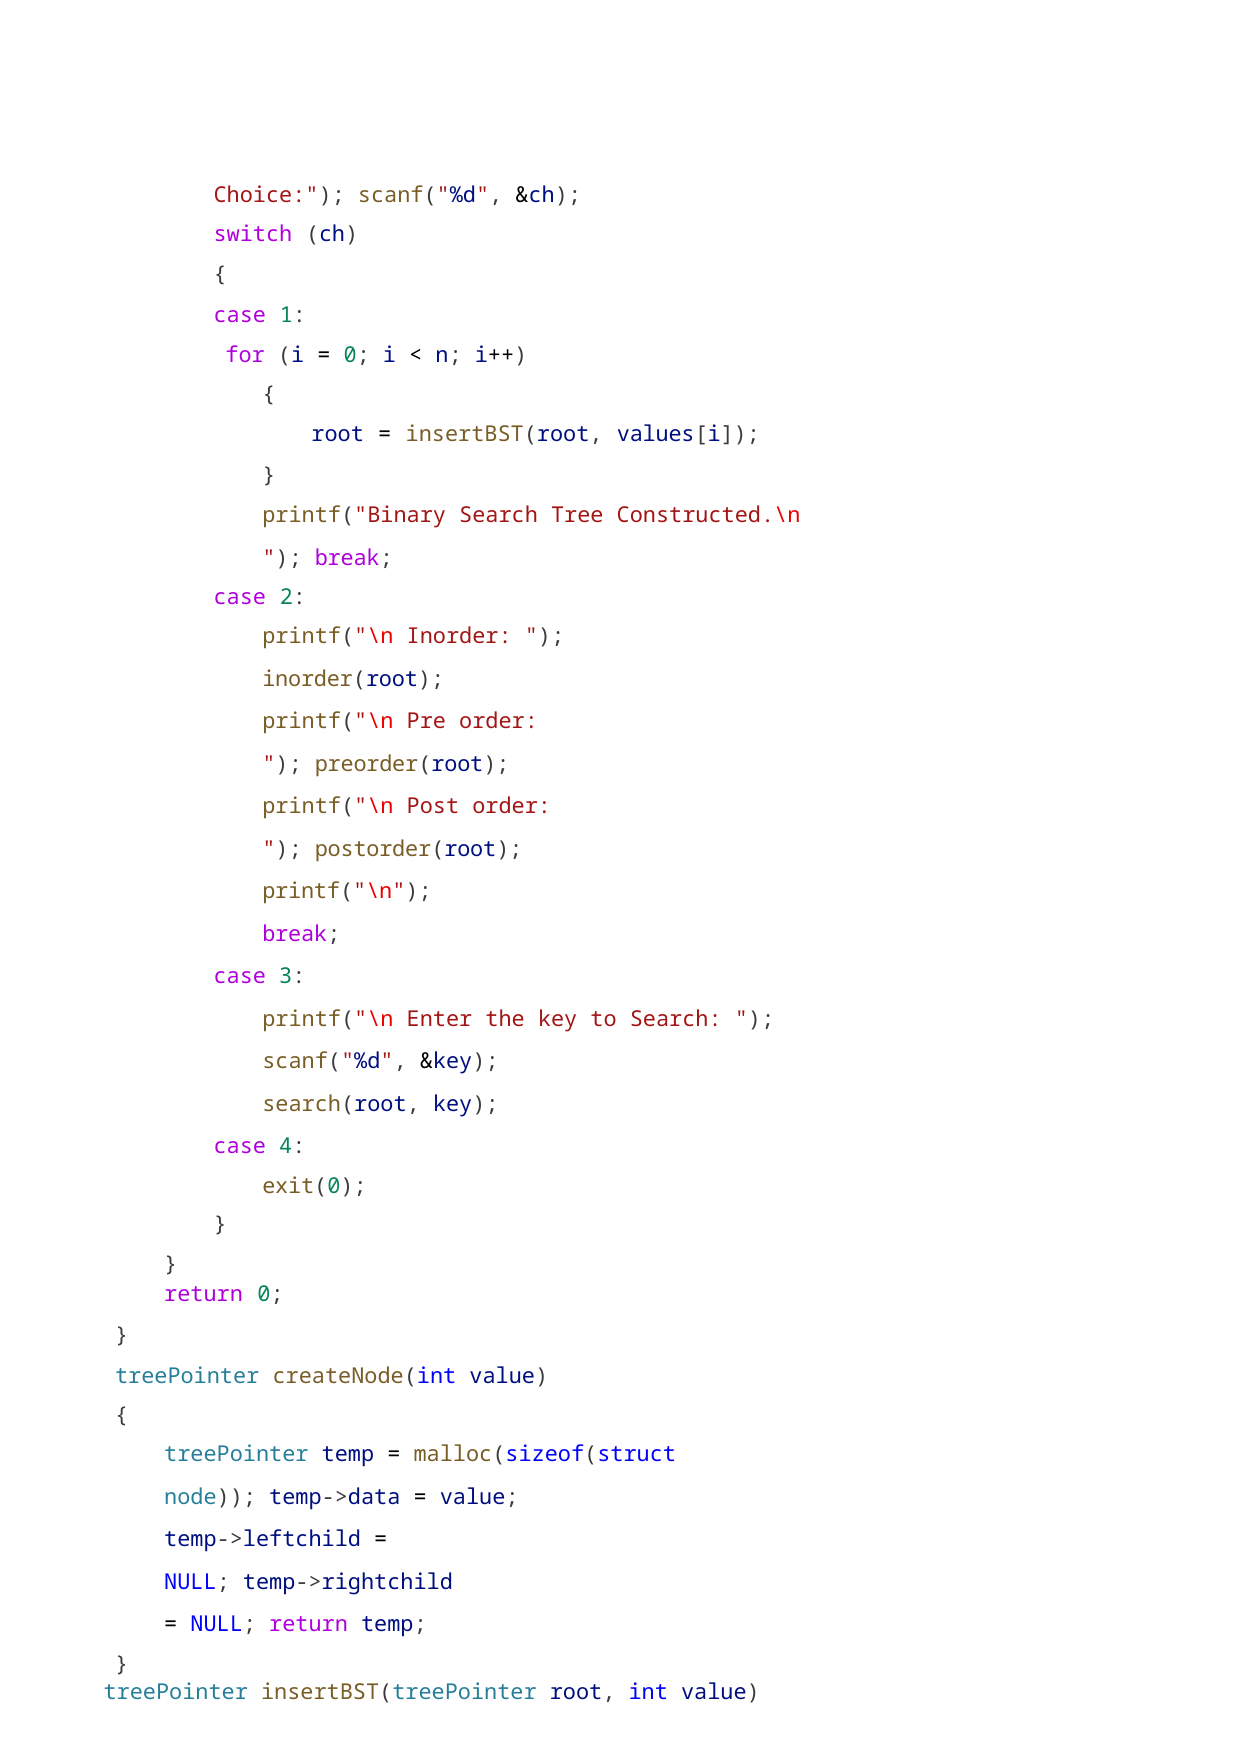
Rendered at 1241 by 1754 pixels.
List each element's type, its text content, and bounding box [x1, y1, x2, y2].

text switch (ch) [213, 222, 1122, 247]
text printf("\n Inorder: "); inorder(root); printf("\n Pre order: "); preorder(root); [262, 620, 569, 778]
text exit(0); [262, 1173, 1122, 1198]
text treePointer createNode(int value) [115, 1360, 597, 1389]
text return 0; [164, 1278, 1122, 1308]
text break; case 3: [213, 918, 349, 990]
text } [164, 1248, 1122, 1278]
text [115, 179, 1100, 209]
text } [213, 1208, 1122, 1237]
text { [115, 1402, 1122, 1427]
text { [213, 258, 1122, 288]
text printf("Binary Search Tree Constructed.\n "); break; [262, 499, 812, 572]
text treePointer insertBST(treePointer root, int value) [103, 1676, 812, 1706]
text root = insertBST(root, values[i]); [311, 418, 1122, 448]
text } [115, 1319, 1122, 1349]
text case 2: [213, 584, 1122, 609]
text } [115, 1651, 1122, 1676]
text case 1: [213, 298, 1122, 328]
text printf("\n Enter the key to Search: "); scanf("%d", &key); [262, 1003, 812, 1075]
text { [262, 382, 1122, 407]
text treePointer temp = malloc(sizeof(struct node)); temp->data = value; [164, 1438, 740, 1511]
text for (i = 0; i < n; i++) [225, 339, 943, 369]
text search(root, key); case 4: [213, 1088, 501, 1160]
text temp->leftchild = NULL; temp->rightchild = NULL; return temp; [164, 1523, 458, 1638]
text printf("\n Post order: "); postorder(root); printf("\n"); [262, 790, 597, 905]
text } [262, 458, 1122, 488]
